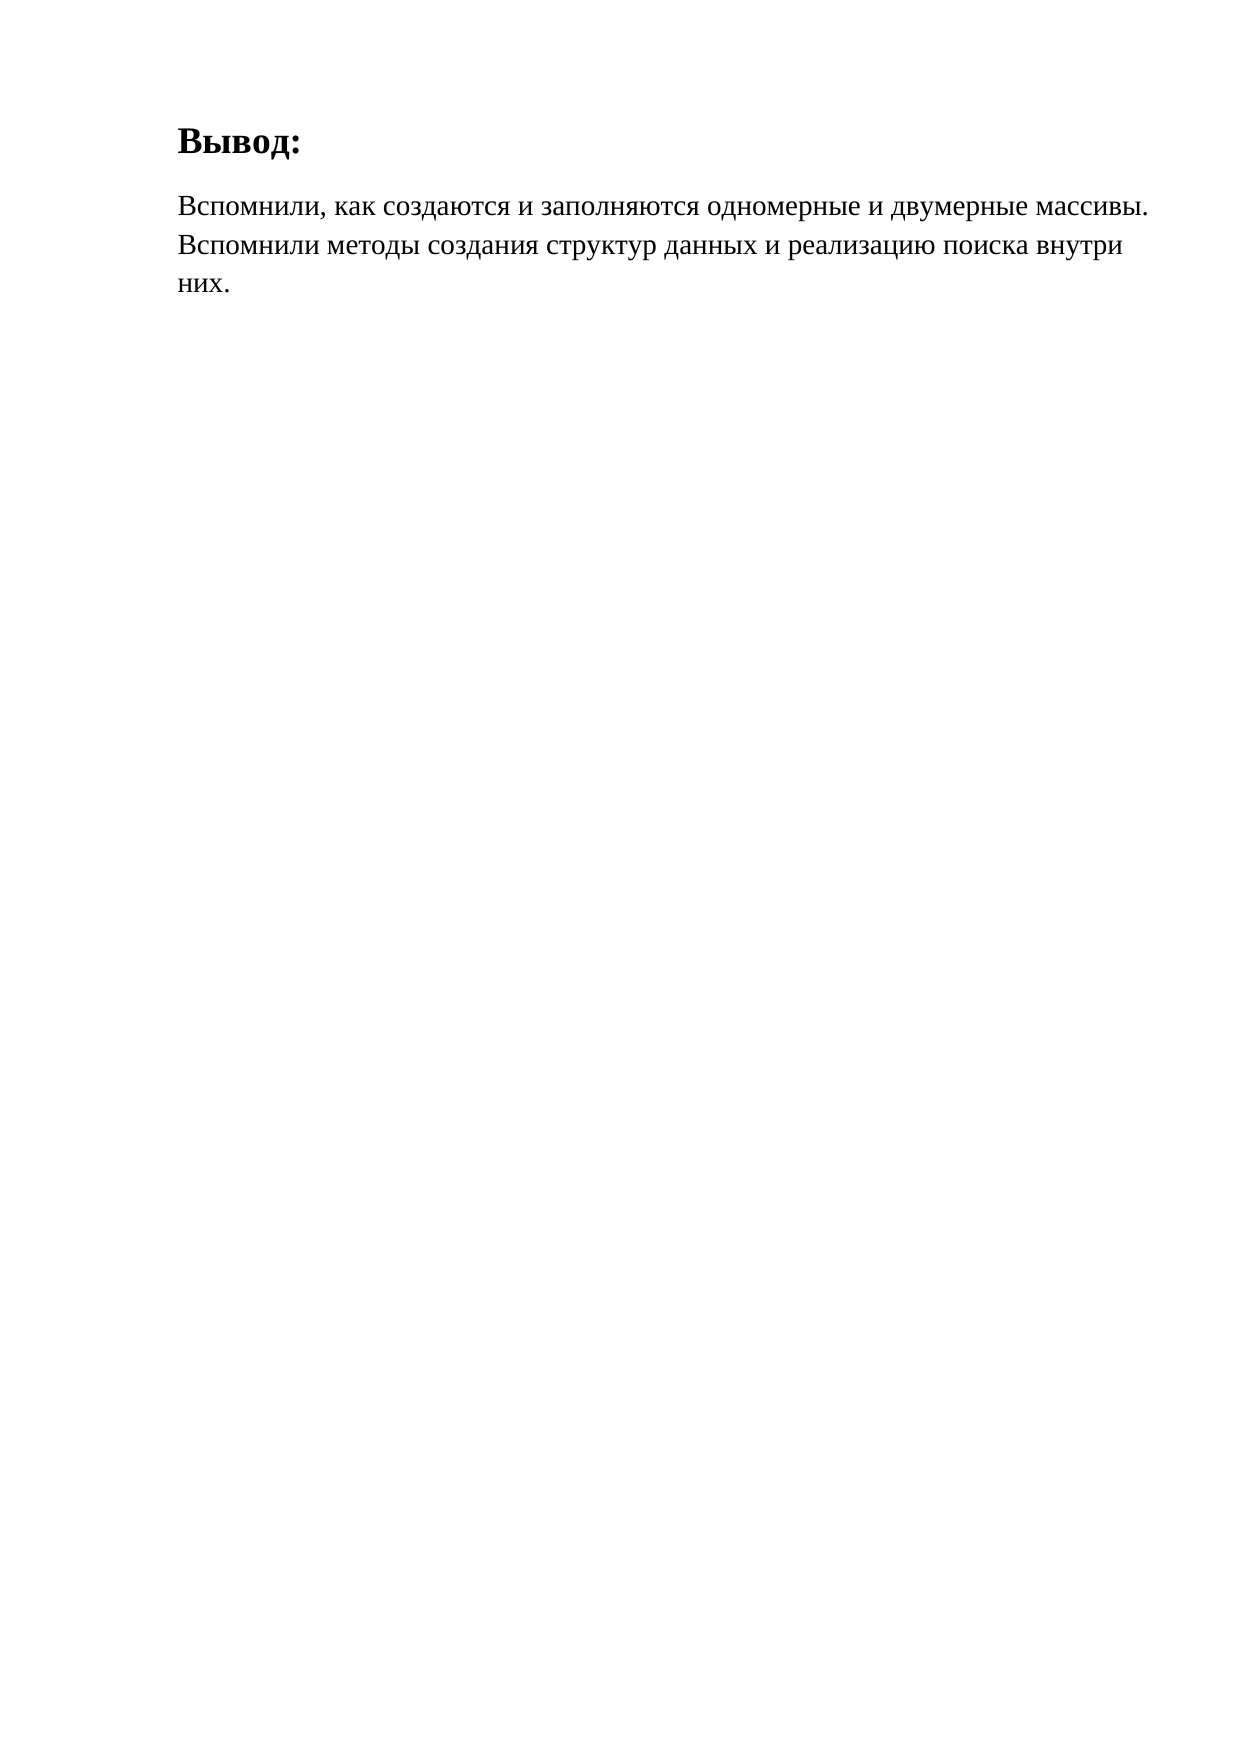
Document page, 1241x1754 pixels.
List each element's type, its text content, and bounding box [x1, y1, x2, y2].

text Вывод: [177, 118, 1152, 161]
text Вспомнили, как создаются и заполняются одномерные и двумерные массивы. Вспомнили методы создания структур данных и реализацию поиска внутри них. [177, 188, 1152, 299]
